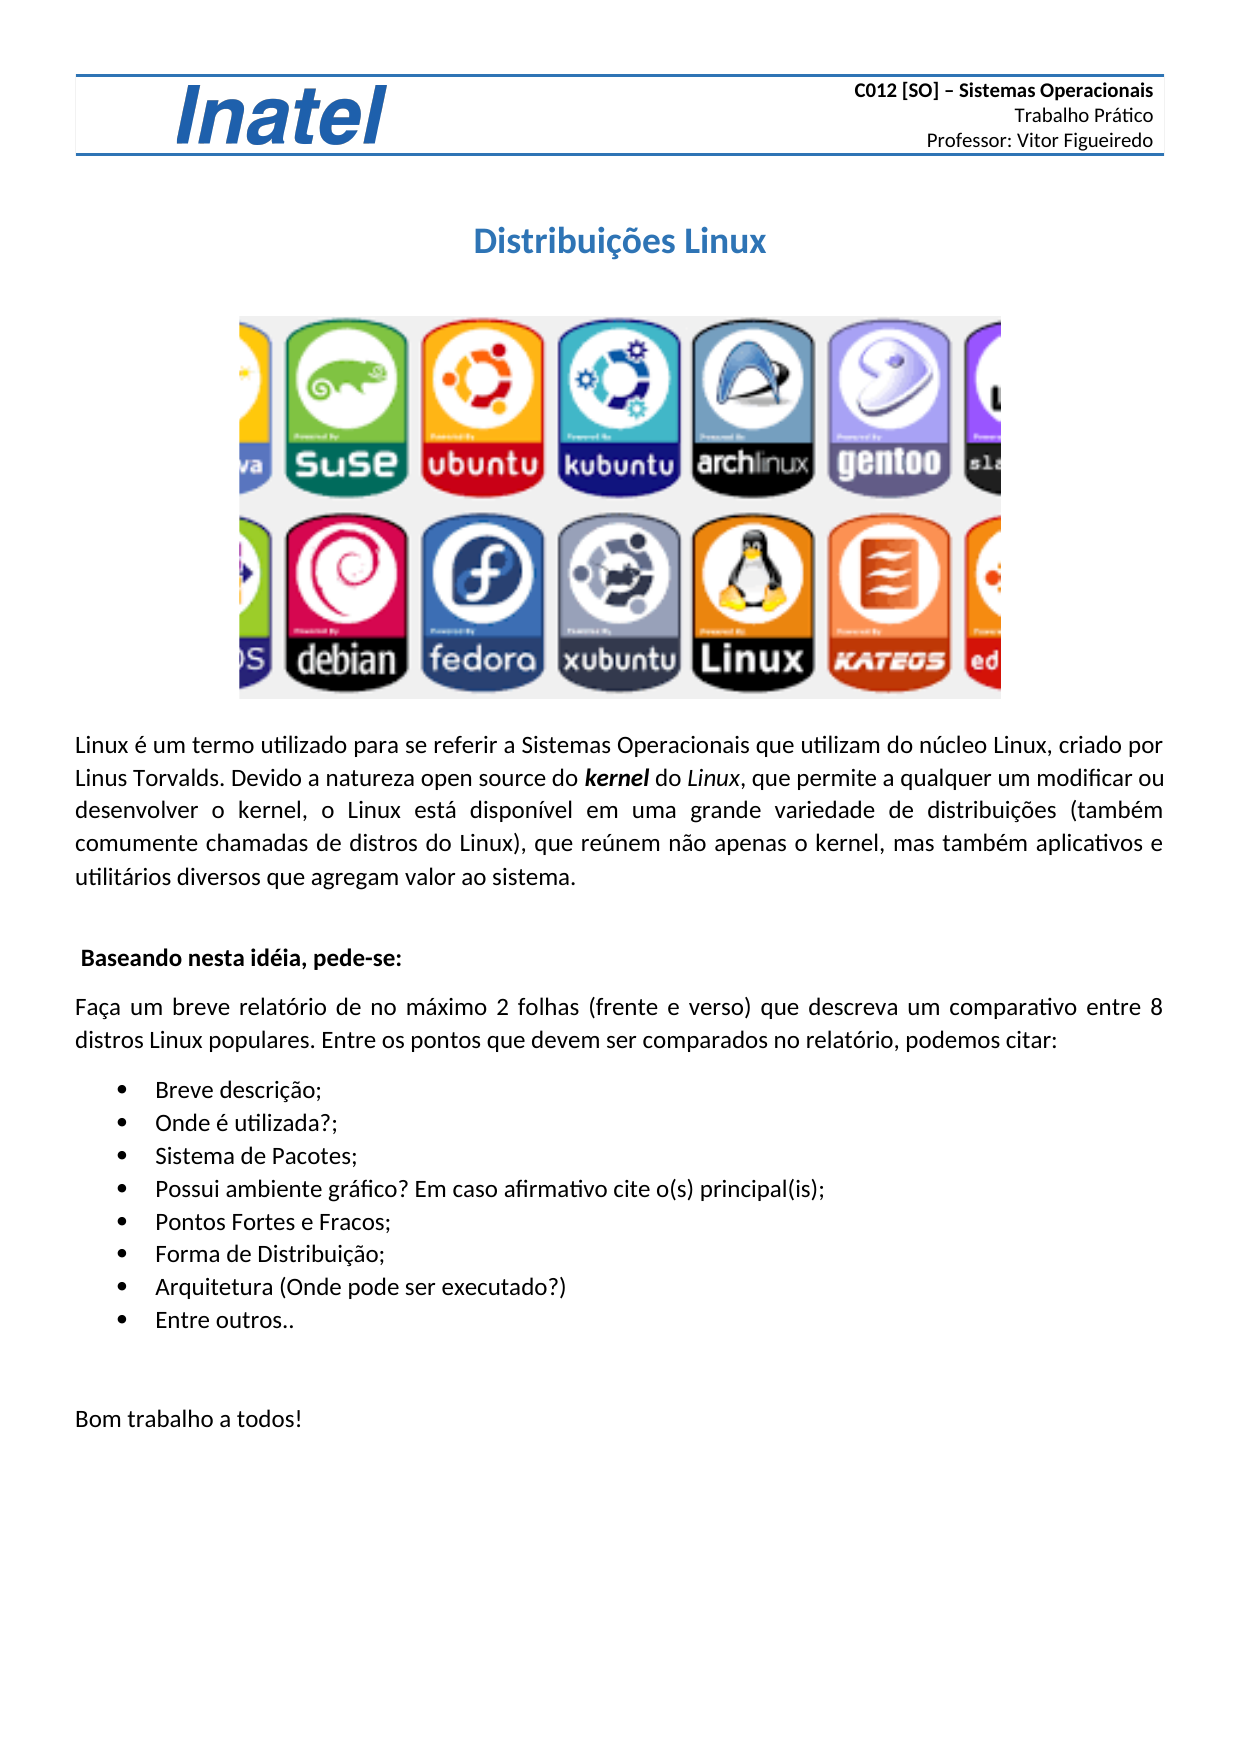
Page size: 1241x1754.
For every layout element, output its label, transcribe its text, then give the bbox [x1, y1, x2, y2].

list Pontos Fortes e Fracos; [118, 1206, 1165, 1236]
text Baseando nesta idéia, pede-se: [75, 942, 1165, 972]
text Faça um breve relatório de no máximo 2 folhas (frente e verso) que descreva um comparativo entre 8 distros Linux populares. Entre os pontos que devem ser comparados no relatório, podemos citar: [75, 992, 1165, 1055]
list Onde é utilizada?; [118, 1107, 1165, 1137]
text Linux é um termo utilizado para se referir a Sistemas Operacionais que utilizam do núcleo Linux, criado por Linus Torvalds. Devido a natureza open source do kernel do Linux, que permite a qualquer um modificar ou desenvolver o kernel, o Linux está disponível em uma grande variedade de distribuições (também comumente chamadas de distros do Linux), que reúnem não apenas o kernel, mas também aplicativos e utilitários diversos que agregam valor ao sistema. [75, 729, 1165, 892]
list Entre outros.. [118, 1304, 1165, 1335]
text Bom trabalho a todos! [75, 1404, 1165, 1434]
text Distribuições Linux [75, 217, 1165, 263]
list Forma de Distribuição; [118, 1239, 1165, 1269]
list Breve descrição; [118, 1074, 1165, 1104]
picture [176, 85, 387, 145]
list Arquitetura (Onde pode ser executado?) [118, 1272, 1165, 1302]
list Sistema de Pacotes; [118, 1140, 1165, 1170]
picture [239, 316, 1001, 699]
list Possui ambiente gráfico? Em caso afirmativo cite o(s) principal(is); [118, 1173, 1165, 1203]
